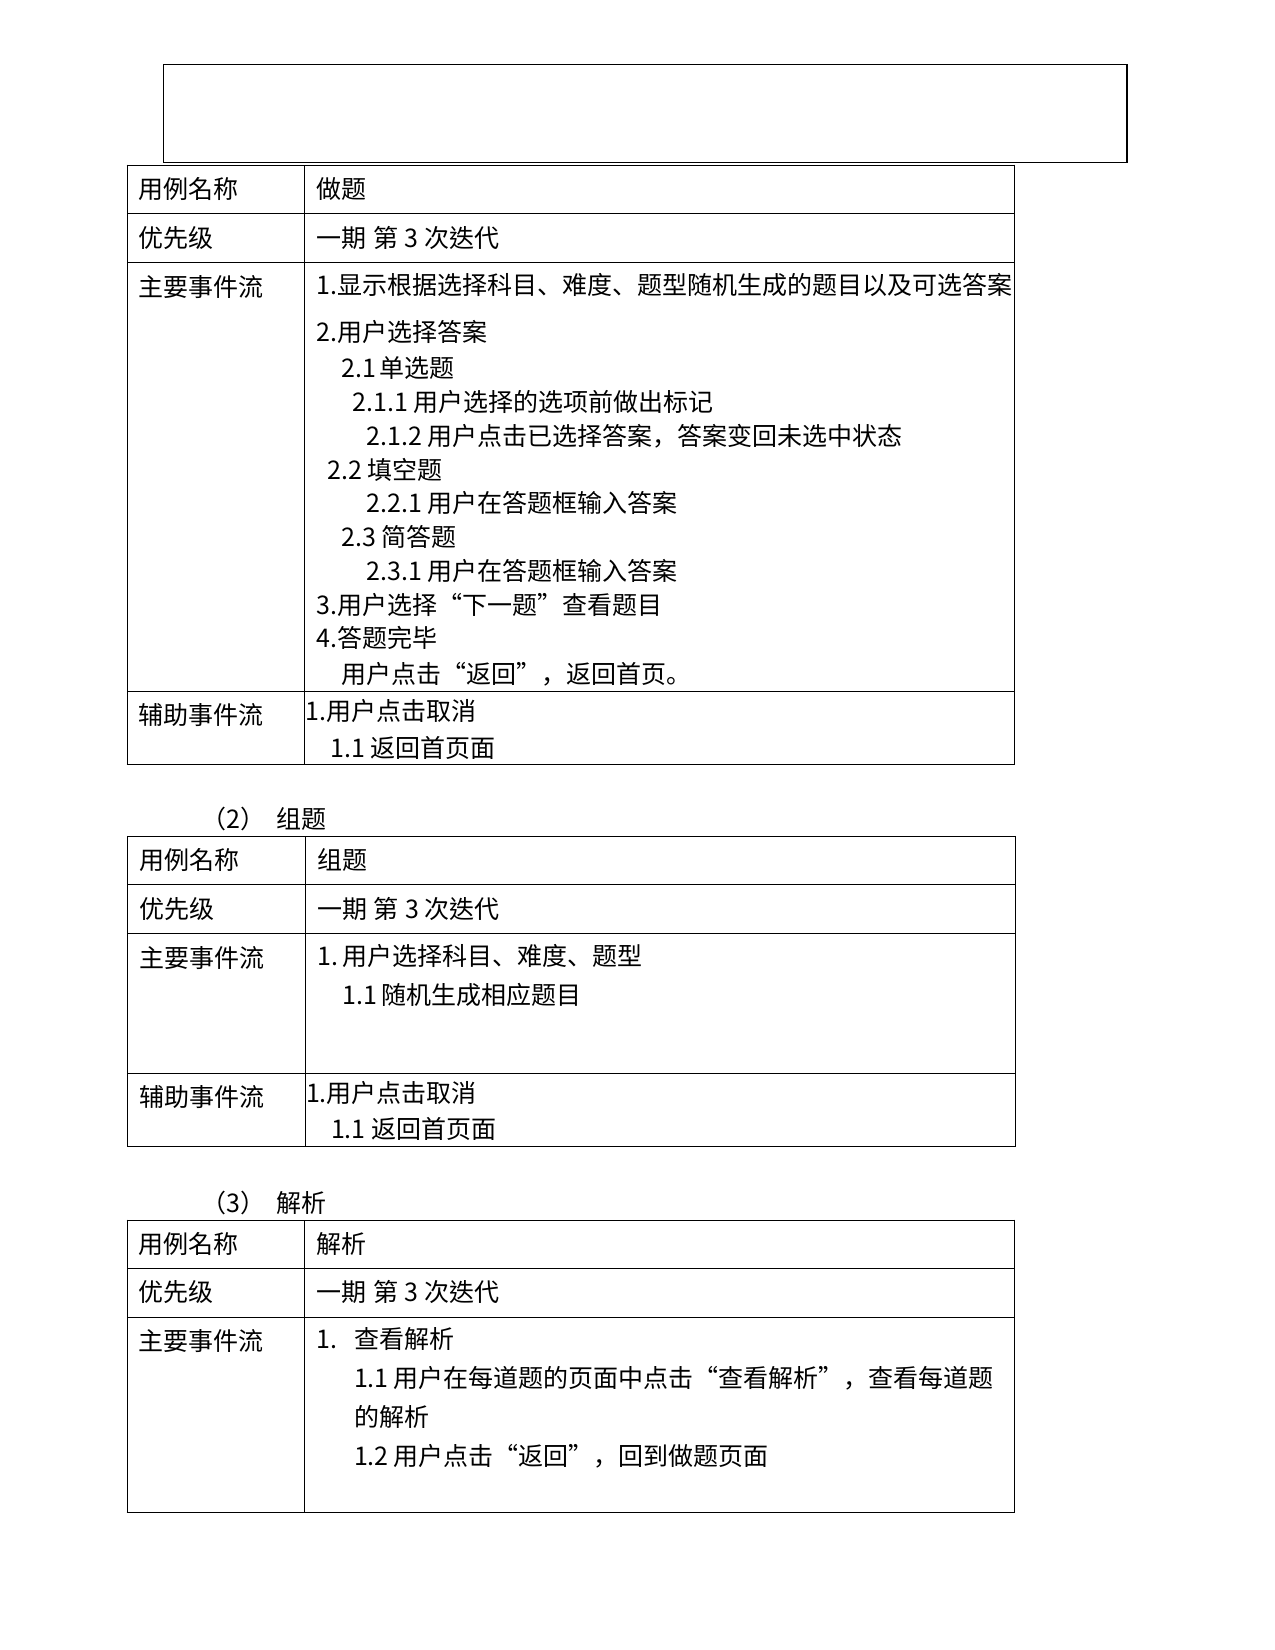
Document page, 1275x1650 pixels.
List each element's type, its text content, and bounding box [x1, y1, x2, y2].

table_cell 主要事件流 [128, 263, 304, 691]
list 解析 [201, 1183, 1148, 1219]
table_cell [305, 1318, 1014, 1512]
table_cell 辅助事件流 [128, 1074, 305, 1146]
table_cell 优先级 [128, 1269, 304, 1317]
table_cell 辅助事件流 [128, 692, 304, 764]
table_header 用例名称 [128, 166, 304, 213]
table_header 用例名称 [128, 1221, 304, 1268]
table_cell 用户选择科目、难度、题型 1.1随机生成相应题目 [306, 934, 1015, 1072]
table_header 组题 [306, 837, 1015, 884]
table_header 解析 [305, 1221, 1014, 1268]
table_cell 主要事件流 [128, 1318, 304, 1512]
table_cell 1.用户点击取消 1.1 返回首页面 [306, 1074, 1015, 1146]
table_cell 1.显示根据选择科目、难度、题型随机生成的题目以及可选答案 2.用户选择答案 单选题 2.1.1用户选择的选项前做出标记 2.1.2用户点击已选择答案，答案变回未选中状态 2.2填空题 2.2.1用户在答题框输入答案 2.3简答题 2.3.1用户在答题框输入答案 3.用户选择“下一题”查看题目 4.答题完毕 用户点击“返回”，返回首页。 [305, 263, 1014, 691]
table_cell 一期 第 3 次迭代 [305, 214, 1014, 262]
table_cell 一期 第 3 次迭代 [306, 885, 1015, 933]
table_cell 优先级 [128, 214, 304, 262]
table_header 做题 [305, 166, 1014, 213]
table_header 用例名称 [128, 837, 305, 884]
table_cell 1.用户点击取消 1.1 返回首页面 [305, 692, 1014, 764]
table_cell 主要事件流 [128, 934, 305, 1072]
table_cell 一期 第 3 次迭代 [305, 1269, 1014, 1317]
list 组题 [201, 799, 1148, 836]
table_cell 优先级 [128, 885, 305, 933]
